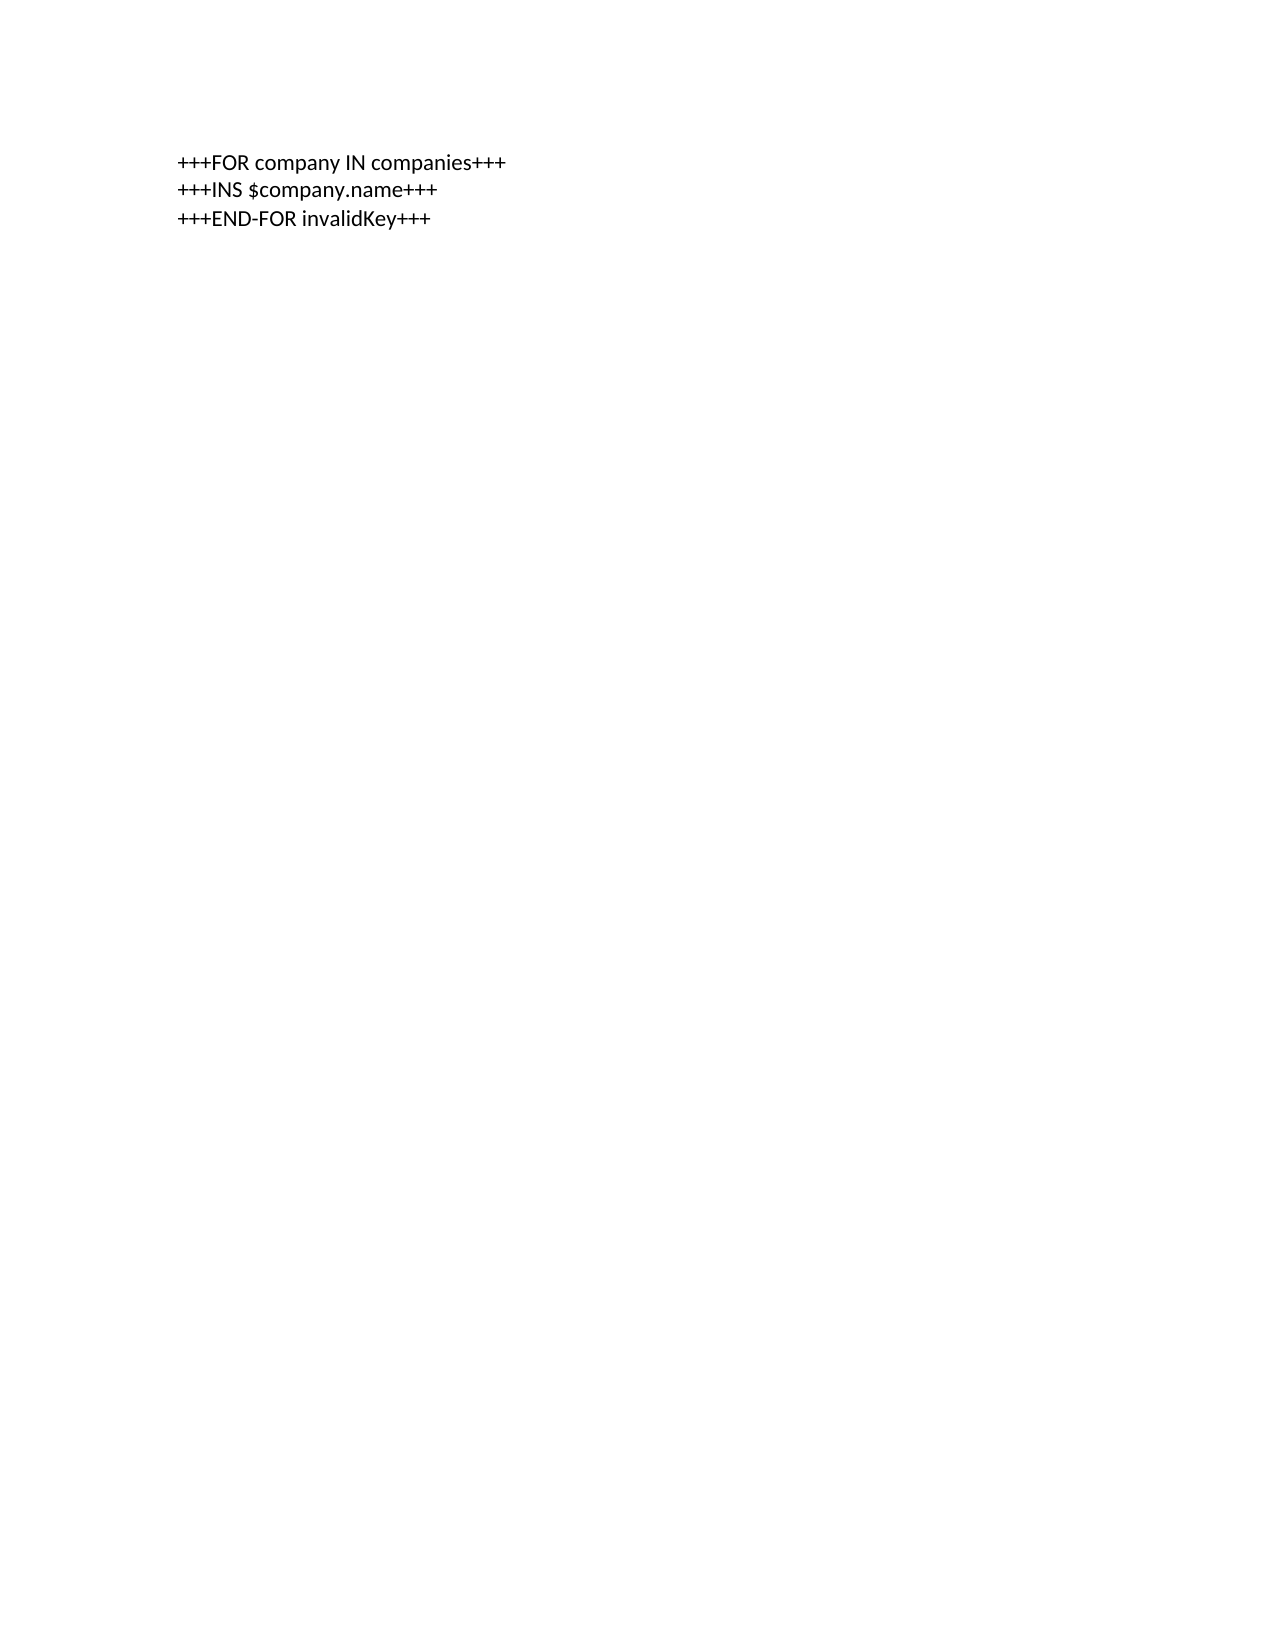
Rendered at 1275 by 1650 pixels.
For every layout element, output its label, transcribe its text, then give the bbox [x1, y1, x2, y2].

text +++INS $company.name+++ [177, 176, 1098, 204]
text +++END-FOR invalidKey+++ [177, 204, 1098, 232]
text +++FOR company IN companies+++ [177, 148, 1098, 176]
